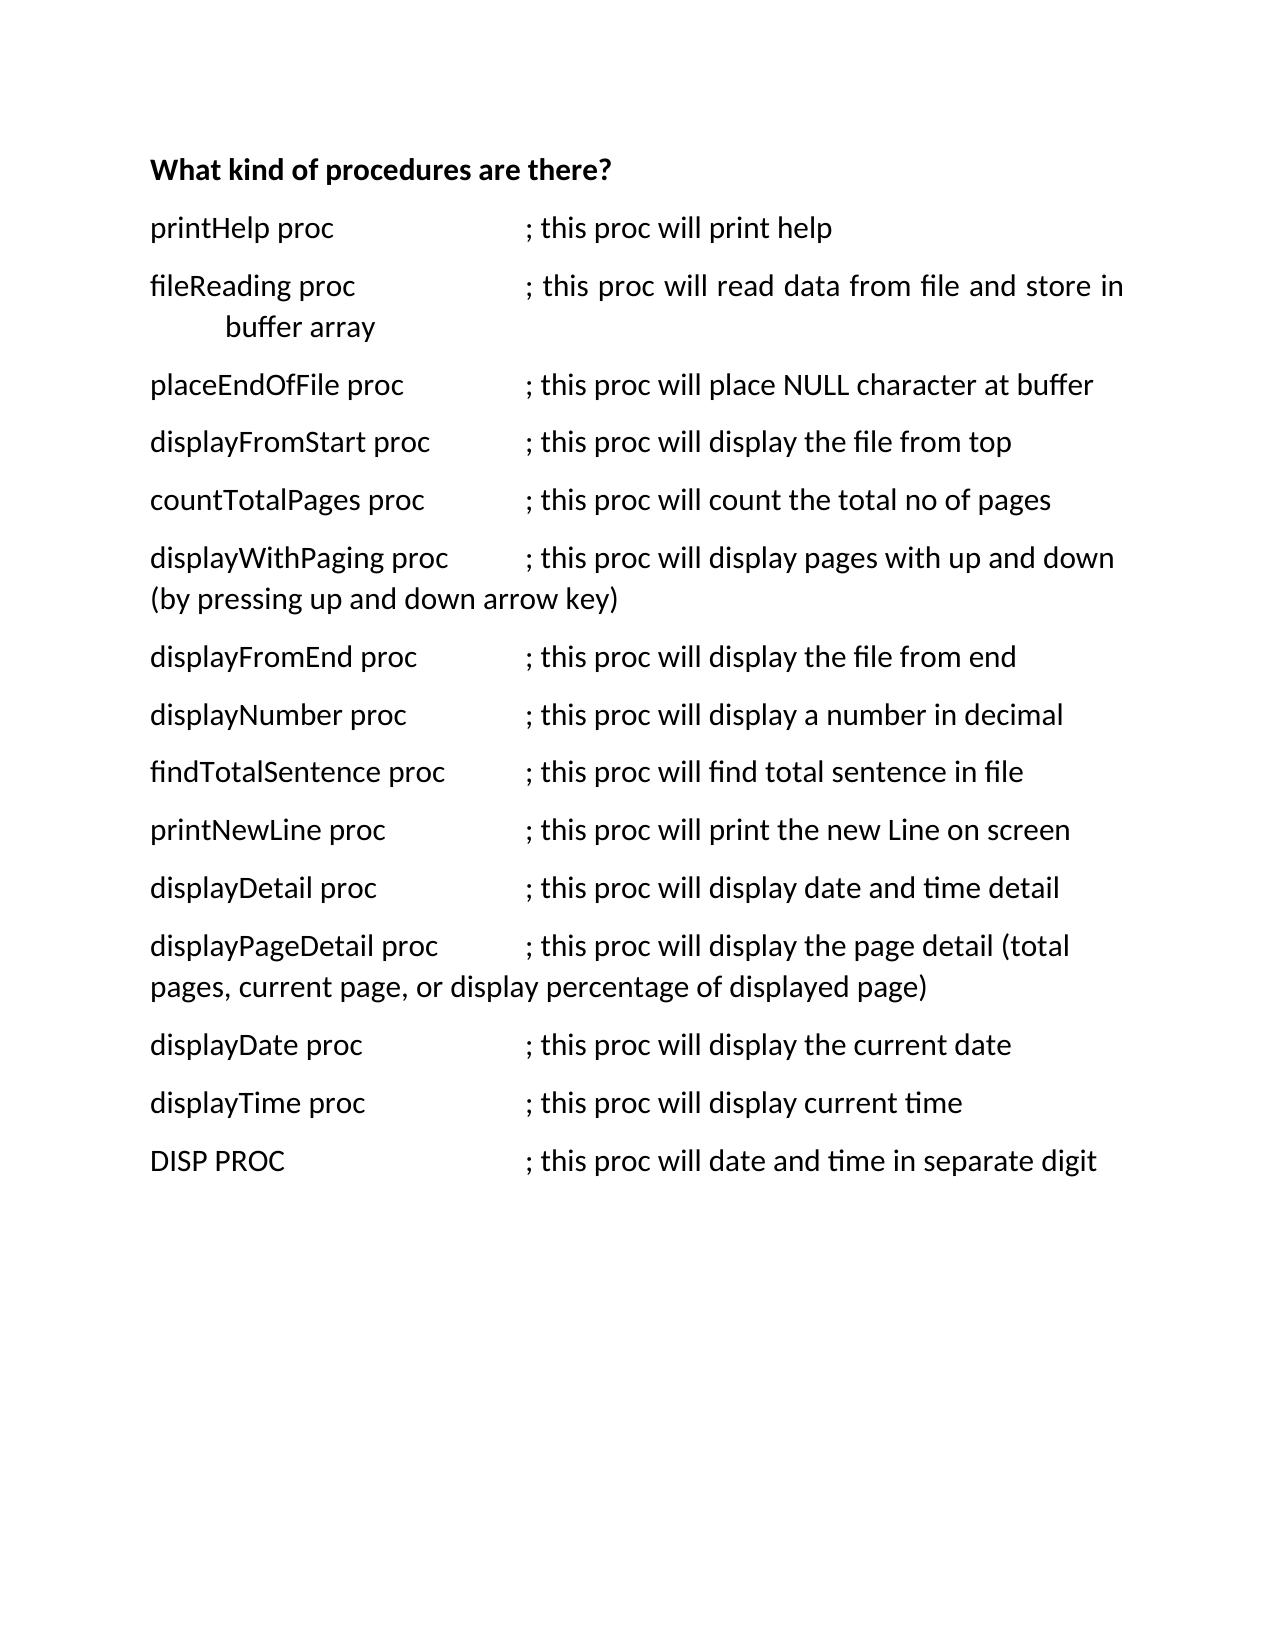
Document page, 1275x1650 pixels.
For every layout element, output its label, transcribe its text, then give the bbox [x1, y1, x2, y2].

text countTotalPages proc ; this proc will count the total no of pages [150, 480, 1125, 518]
text displayTime proc ; this proc will display current time [150, 1083, 1125, 1121]
text displayFromEnd proc ; this proc will display the file from end [150, 637, 1125, 675]
text displayPageDetail proc ; this proc will display the page detail (total pages, current page, or display percentage of displayed page) [150, 926, 1125, 1005]
text displayWithPaging proc ; this proc will display pages with up and down (by pressing up and down arrow key) [150, 538, 1125, 617]
text displayNumber proc ; this proc will display a number in decimal [150, 695, 1125, 733]
text findTotalSentence proc ; this proc will find total sentence in file [150, 753, 1125, 791]
text displayFromStart proc ; this proc will display the file from top [150, 422, 1125, 461]
text printNewLine proc ; this proc will print the new Line on screen [150, 810, 1125, 848]
text displayDetail proc ; this proc will display date and time detail [150, 868, 1125, 906]
text fileReading proc ; this proc will read data from file and store in buffer array [150, 266, 1125, 345]
text displayDate proc ; this proc will display the current date [150, 1025, 1125, 1063]
text What kind of procedures are there? [150, 150, 1125, 188]
text printHelp proc ; this proc will print help [150, 208, 1125, 246]
text DISP PROC ; this proc will date and time in separate digit [150, 1141, 1125, 1179]
text placeEndOfFile proc ; this proc will place NULL character at buffer [150, 364, 1125, 403]
